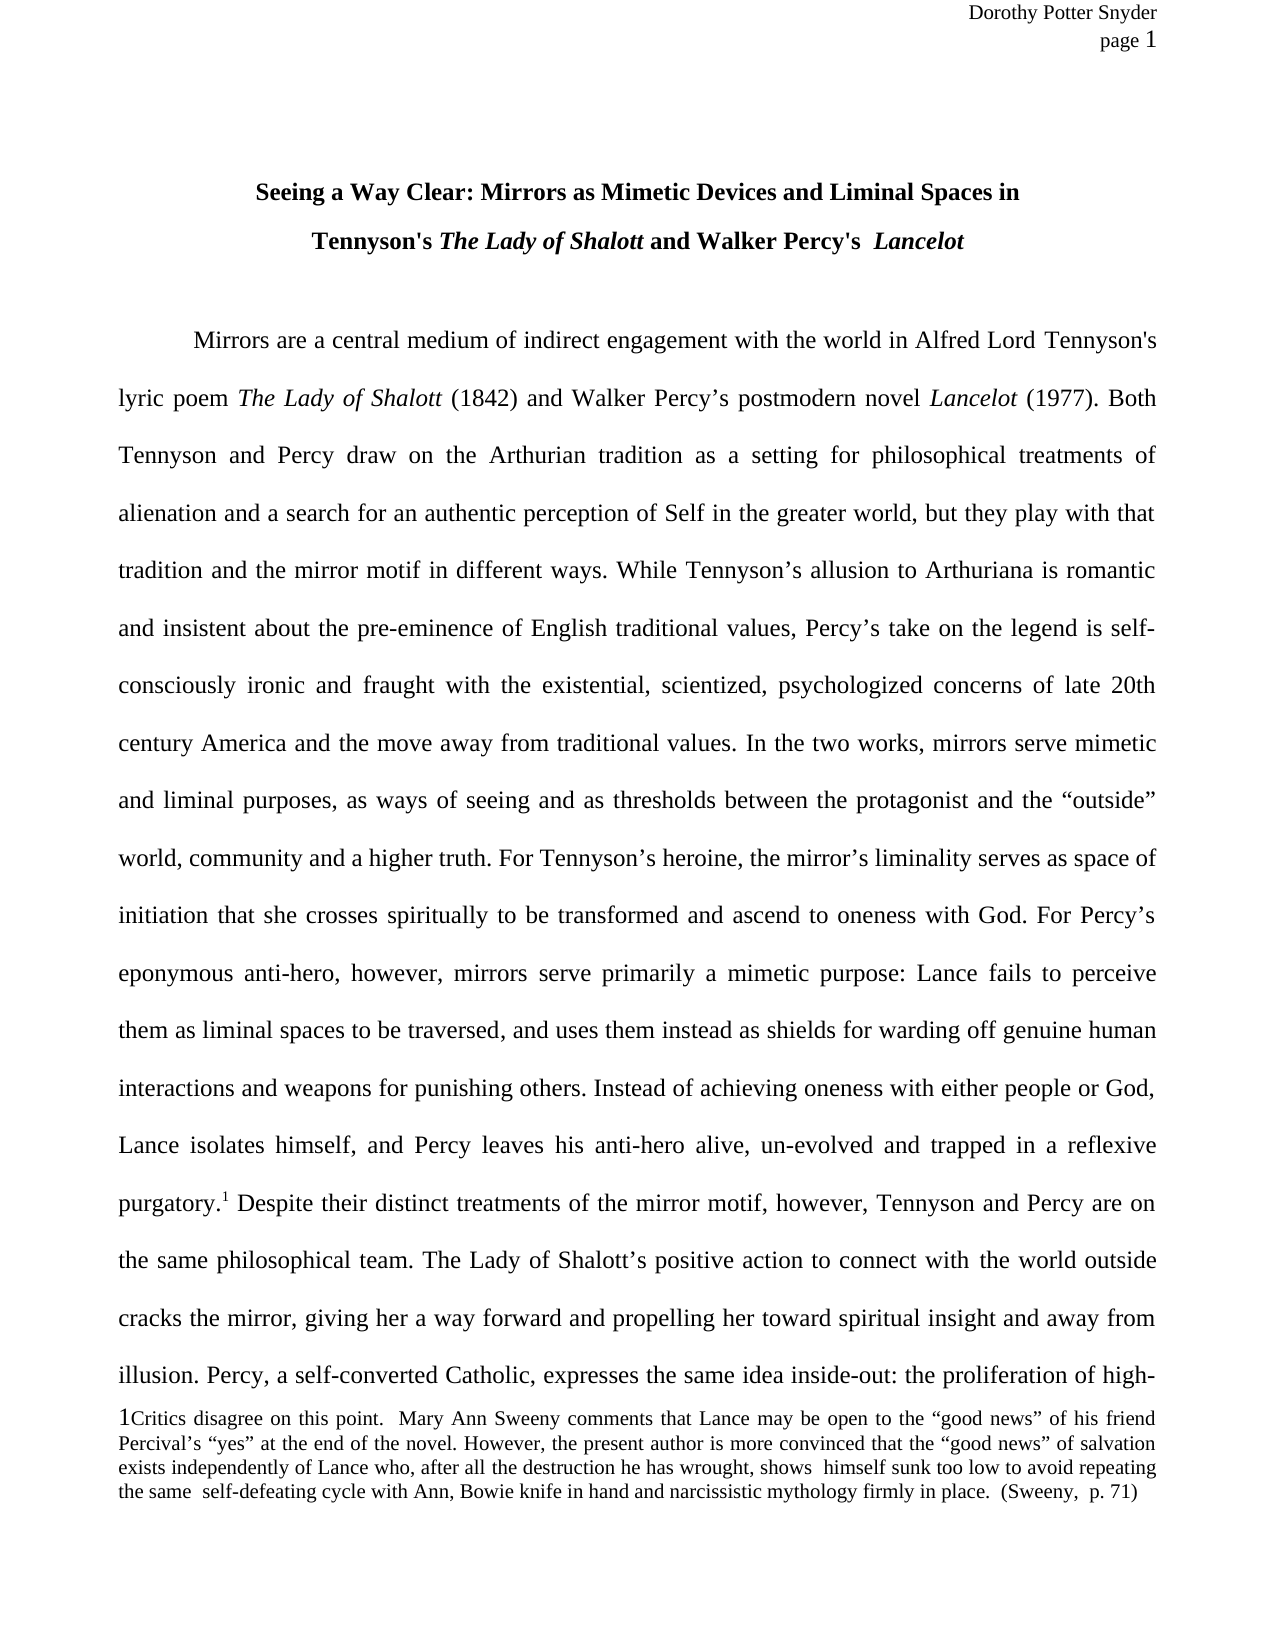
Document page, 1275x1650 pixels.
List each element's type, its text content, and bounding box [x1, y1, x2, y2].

text Tennyson's The Lady of Shalott and Walker Percy's Lancelot [118, 226, 1157, 255]
text Seeing a Way Clear: Mirrors as Mimetic Devices and Liminal Spaces in [118, 177, 1157, 206]
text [118, 326, 1157, 1389]
